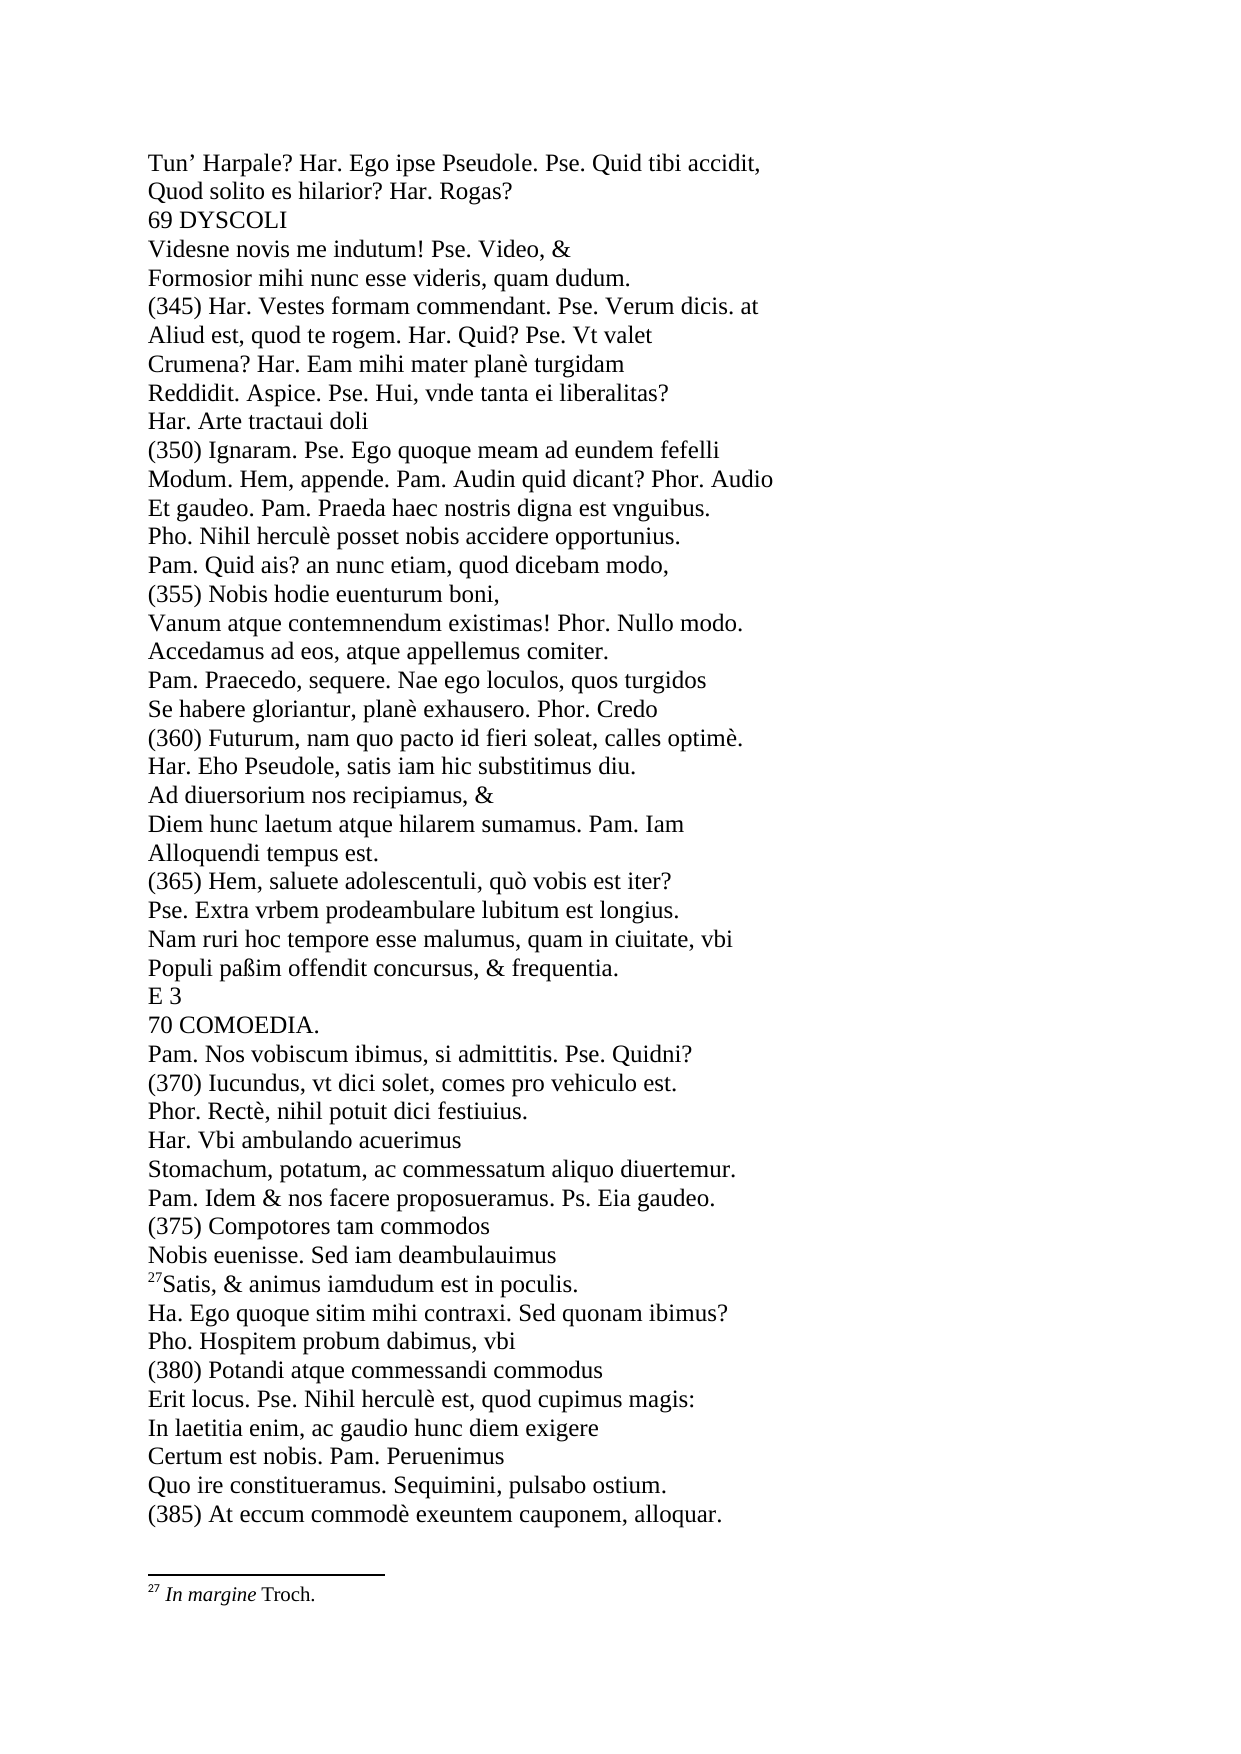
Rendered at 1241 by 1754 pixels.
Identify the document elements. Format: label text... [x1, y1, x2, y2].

text Et gaudeo. Pam. Praeda haec nostris digna est vnguibus. [148, 493, 1093, 521]
text Nam ruri hoc tempore esse malumus, quam in ciuitate, vbi [148, 924, 1093, 953]
text (360) Futurum, nam quo pacto id fieri soleat, calles optimè. [148, 723, 1093, 751]
text (380) Potandi atque commessandi commodus [148, 1355, 1093, 1384]
text Satis, & animus iamdudum est in poculis. [148, 1269, 1093, 1298]
text Pho. Hospitem probum dabimus, vbi [148, 1326, 1093, 1355]
text Ad diuersorium nos recipiamus, & [148, 780, 1093, 809]
text Se habere gloriantur, planè exhausero. Phor. Credo [148, 694, 1093, 723]
text Quod solito es hilarior? Har. Rogas? [148, 176, 1093, 205]
text E 3 [148, 981, 1093, 1010]
text 70 COMOEDIA. [148, 1010, 1093, 1039]
text (365) Hem, saluete adolescentuli, quò vobis est iter? [148, 866, 1093, 895]
text Populi paßim offendit concursus, & frequentia. [148, 953, 1093, 981]
text Pam. Praecedo, sequere. Nae ego loculos, quos turgidos [148, 665, 1093, 694]
text Alloquendi tempus est. [148, 838, 1093, 866]
text Nobis euenisse. Sed iam deambulauimus [148, 1240, 1093, 1269]
text Aliud est, quod te rogem. Har. Quid? Pse. Vt valet [148, 320, 1093, 349]
text Formosior mihi nunc esse videris, quam dudum. [148, 263, 1093, 291]
text (370) Iucundus, vt dici solet, comes pro vehiculo est. [148, 1068, 1093, 1096]
text In laetitia enim, ac gaudio hunc diem exigere [148, 1413, 1093, 1441]
text Modum. Hem, appende. Pam. Audin quid dicant? Phor. Audio [148, 464, 1093, 493]
text Diem hunc laetum atque hilarem sumamus. Pam. Iam [148, 809, 1093, 838]
text Ha. Ego quoque sitim mihi contraxi. Sed quonam ibimus? [148, 1298, 1093, 1326]
text Pam. Nos vobiscum ibimus, si admittitis. Pse. Quidni? [148, 1039, 1093, 1068]
text Pam. Quid ais? an nunc etiam, quod dicebam modo, [148, 550, 1093, 579]
text Accedamus ad eos, atque appellemus comiter. [148, 636, 1093, 665]
text Har. Eho Pseudole, satis iam hic substitimus diu. [148, 751, 1093, 780]
text Phor. Rectè, nihil potuit dici festiuius. [148, 1096, 1093, 1125]
text (350) Ignaram. Pse. Ego quoque meam ad eundem fefelli [148, 435, 1093, 464]
text Reddidit. Aspice. Pse. Hui, vnde tanta ei liberalitas? [148, 378, 1093, 406]
text Har. Arte tractaui doli [148, 406, 1093, 435]
text Har. Vbi ambulando acuerimus [148, 1125, 1093, 1154]
text Crumena? Har. Eam mihi mater planè turgidam [148, 349, 1093, 378]
text (345) Har. Vestes formam commendant. Pse. Verum dicis. at [148, 291, 1093, 320]
text Tun’ Harpale? Har. Ego ipse Pseudole. Pse. Quid tibi accidit, [148, 148, 1093, 176]
text 69 DYSCOLI [148, 205, 1093, 234]
text Erit locus. Pse. Nihil herculè est, quod cupimus magis: [148, 1384, 1093, 1413]
text Pho. Nihil herculè posset nobis accidere opportunius. [148, 521, 1093, 550]
text Videsne novis me indutum! Pse. Video, & [148, 234, 1093, 263]
text Stomachum, potatum, ac commessatum aliquo diuertemur. [148, 1154, 1093, 1183]
text Certum est nobis. Pam. Peruenimus [148, 1441, 1093, 1470]
text Vanum atque contemnendum existimas! Phor. Nullo modo. [148, 608, 1093, 636]
text (355) Nobis hodie euenturum boni, [148, 579, 1093, 608]
text Pse. Extra vrbem prodeambulare lubitum est longius. [148, 895, 1093, 924]
text Quo ire constitueramus. Sequimini, pulsabo ostium. [148, 1470, 1093, 1499]
text (385) At eccum commodè exeuntem cauponem, alloquar. [148, 1499, 1093, 1528]
text (375) Compotores tam commodos [148, 1211, 1093, 1240]
text Pam. Idem & nos facere proposueramus. Ps. Eia gaudeo. [148, 1183, 1093, 1211]
